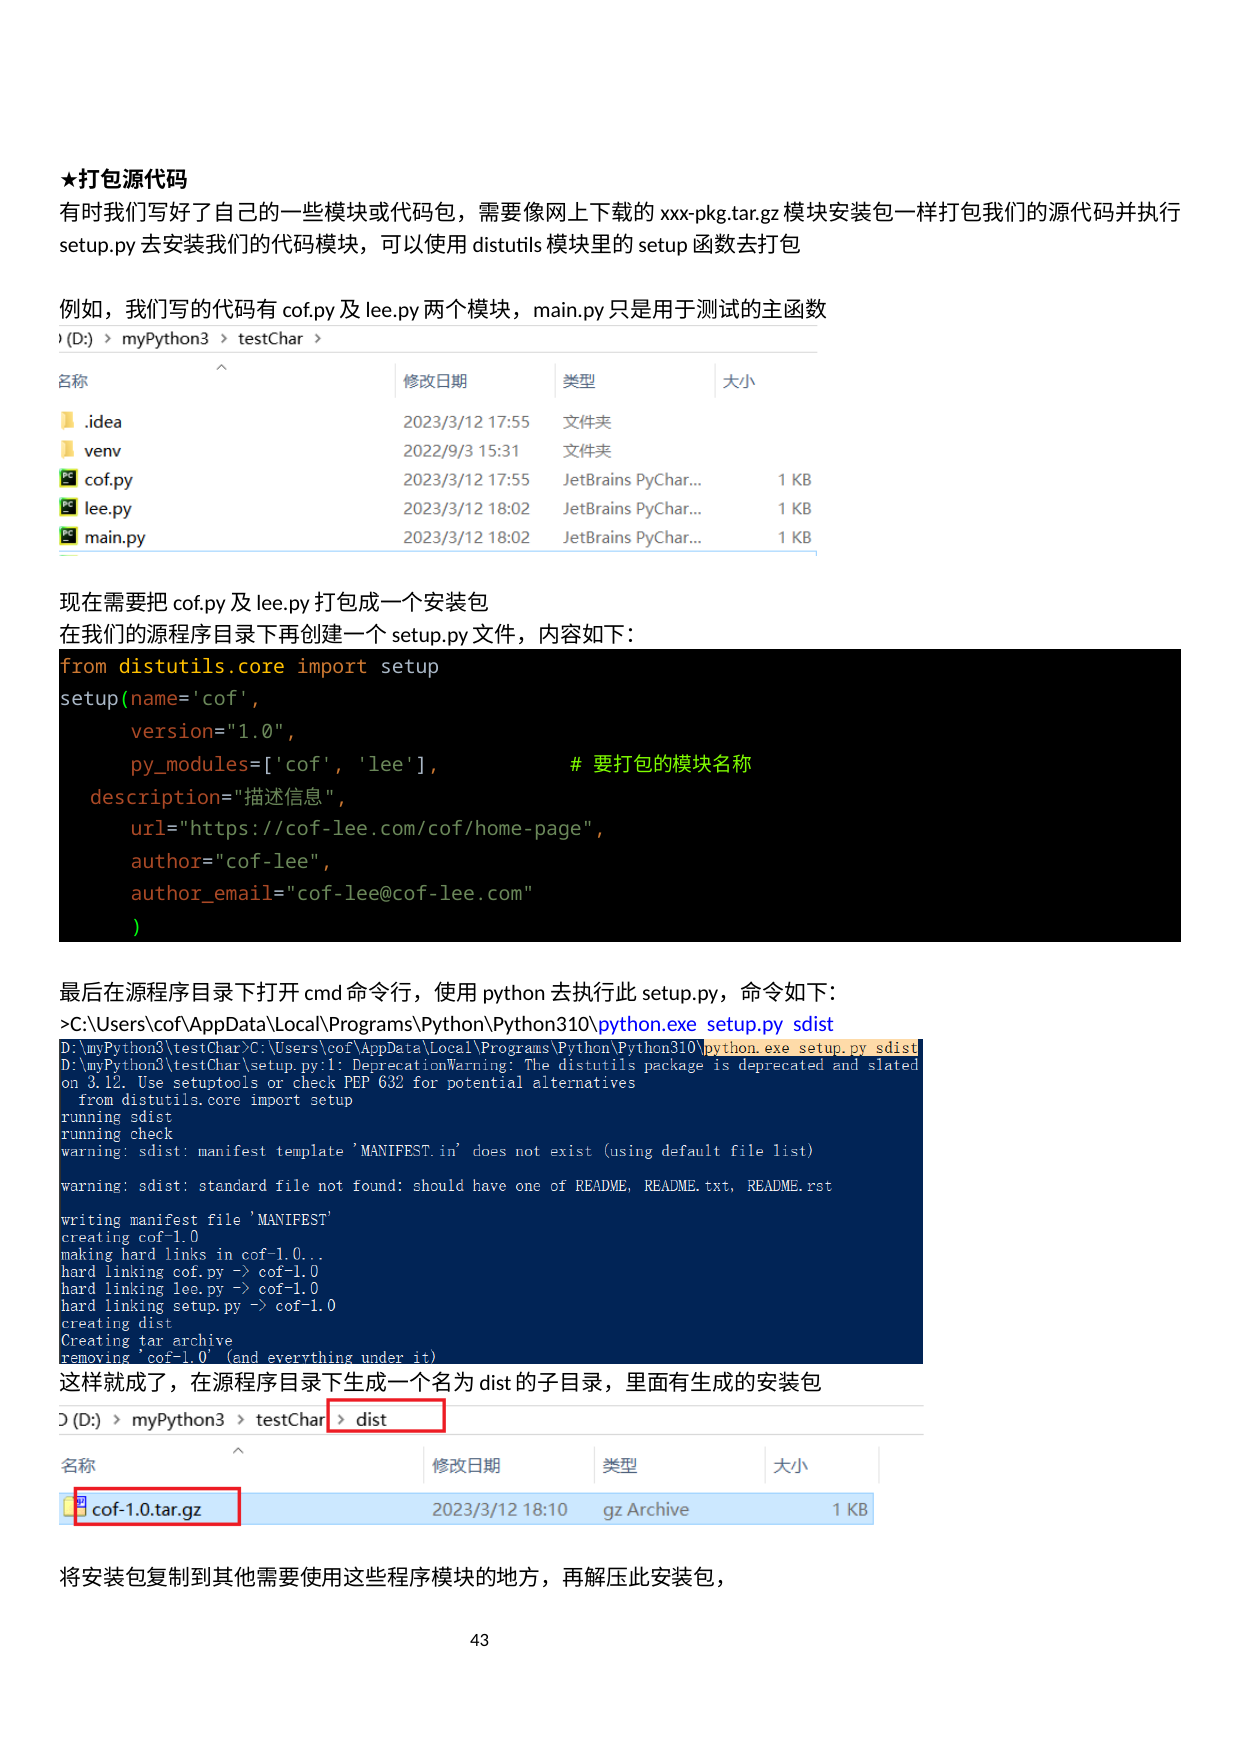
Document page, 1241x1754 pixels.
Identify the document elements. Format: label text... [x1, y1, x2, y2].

text 这样就成了，在源程序目录下生成一个名为dist的子目录，里面有生成的安装包 [59, 1364, 1181, 1397]
text 例如，我们写的代码有cof.py及lee.py两个模块，main.py只是用于测试的主函数 [59, 292, 1181, 324]
text 有时我们写好了自己的一些模块或代码包，需要像网上下载的xxx-pkg.tar.gz模块安装包一样打包我们的源代码并执行setup.py去安装我们的代码模块，可以使用distutils模块里的setup函数去打包 [59, 194, 1181, 259]
text 将安装包复制到其他需要使用这些程序模块的地方，再解压此安装包， [59, 1559, 1181, 1592]
text ★打包源代码 [59, 162, 1181, 194]
text 在我们的源程序目录下再创建一个setup.py文件，内容如下： [59, 617, 1181, 649]
text >C:\Users\cof\AppData\Local\Programs\Python\Python310\python.exe setup.py sdist [59, 1007, 1181, 1039]
text 最后在源程序目录下打开cmd命令行，使用python去执行此setup.py，命令如下： [59, 974, 1181, 1007]
picture [59, 1039, 923, 1364]
text 现在需要把cof.py及lee.py打包成一个安装包 [59, 584, 1181, 617]
text from distutils.core import setup setup(name='cof', version="1.0", py_modules=['cof', 'lee'], # 要打包的模块名称 description="描述信息", url="https://cof-lee.com/cof/home-page", author="cof-lee", author_email="cof-lee@cof-lee.com" ) [59, 649, 1181, 942]
picture [59, 1397, 924, 1533]
picture [59, 324, 818, 556]
